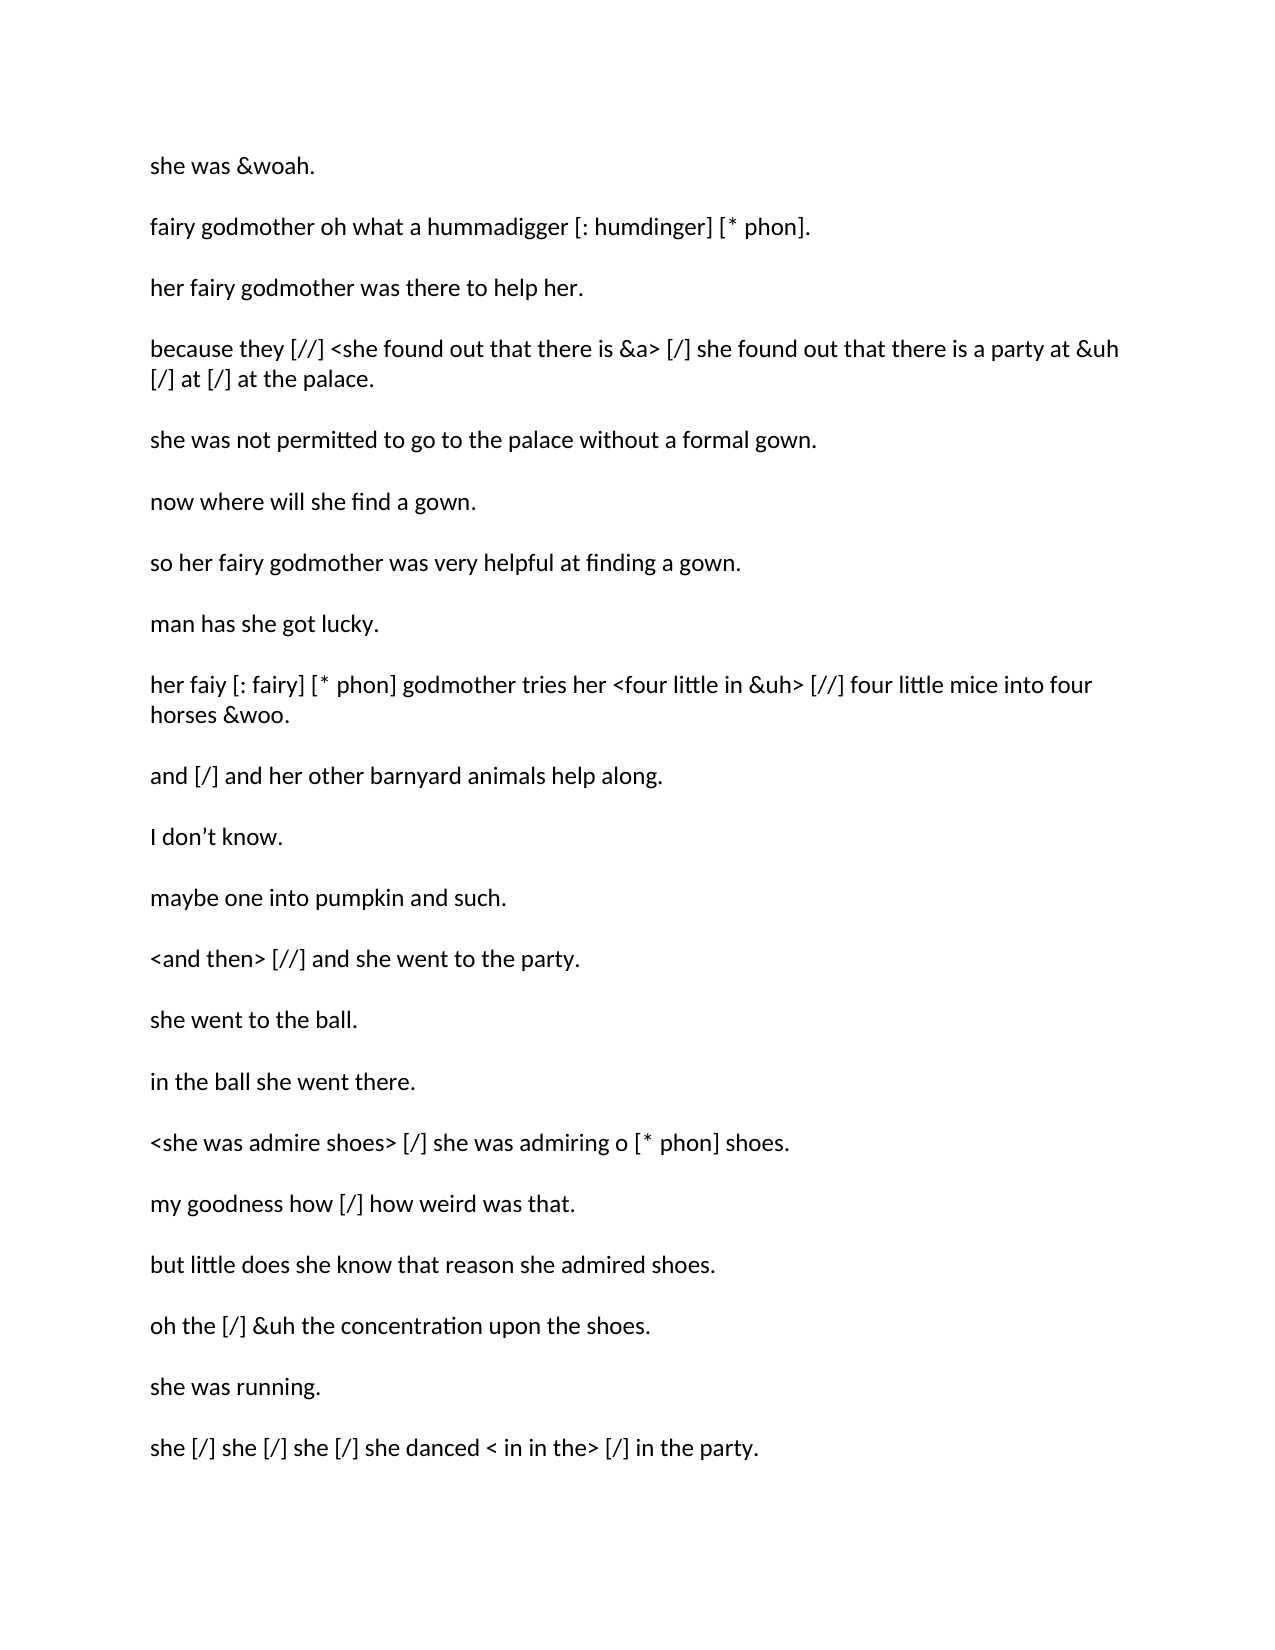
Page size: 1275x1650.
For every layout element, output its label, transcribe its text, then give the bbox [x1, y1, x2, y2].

text oh the [/] &uh the concentration upon the shoes. [150, 1310, 1125, 1340]
text fairy godmother oh what a hummadigger [: humdinger] [* phon]. [150, 211, 1125, 242]
text <she was admire shoes> [/] she was admiring o [* phon] shoes. [150, 1127, 1125, 1157]
text man has she got lucky. [150, 608, 1125, 638]
text but little does she know that reason she admired shoes. [150, 1249, 1125, 1279]
text now where will she find a gown. [150, 486, 1125, 516]
text and [/] and her other barnyard animals help along. [150, 760, 1125, 791]
text she [/] she [/] she [/] she danced < in in the> [/] in the party. [150, 1432, 1125, 1462]
text I don’t know. [150, 821, 1125, 852]
text maybe one into pumpkin and such. [150, 882, 1125, 913]
text her fairy godmother was there to help her. [150, 272, 1125, 303]
text <and then> [//] and she went to the party. [150, 943, 1125, 974]
text she was &woah. [150, 150, 1125, 181]
text because they [//] <she found out that there is &a> [/] she found out that there is a party at &uh [/] at [/] at the palace. [150, 333, 1125, 394]
text my goodness how [/] how weird was that. [150, 1188, 1125, 1218]
text she went to the ball. [150, 1004, 1125, 1035]
text her faiy [: fairy] [* phon] godmother tries her <four little in &uh> [//] four little mice into four horses &woo. [150, 669, 1125, 730]
text she was not permitted to go to the palace without a formal gown. [150, 425, 1125, 455]
text so her fairy godmother was very helpful at finding a gown. [150, 547, 1125, 577]
text in the ball she went there. [150, 1066, 1125, 1096]
text she was running. [150, 1371, 1125, 1401]
